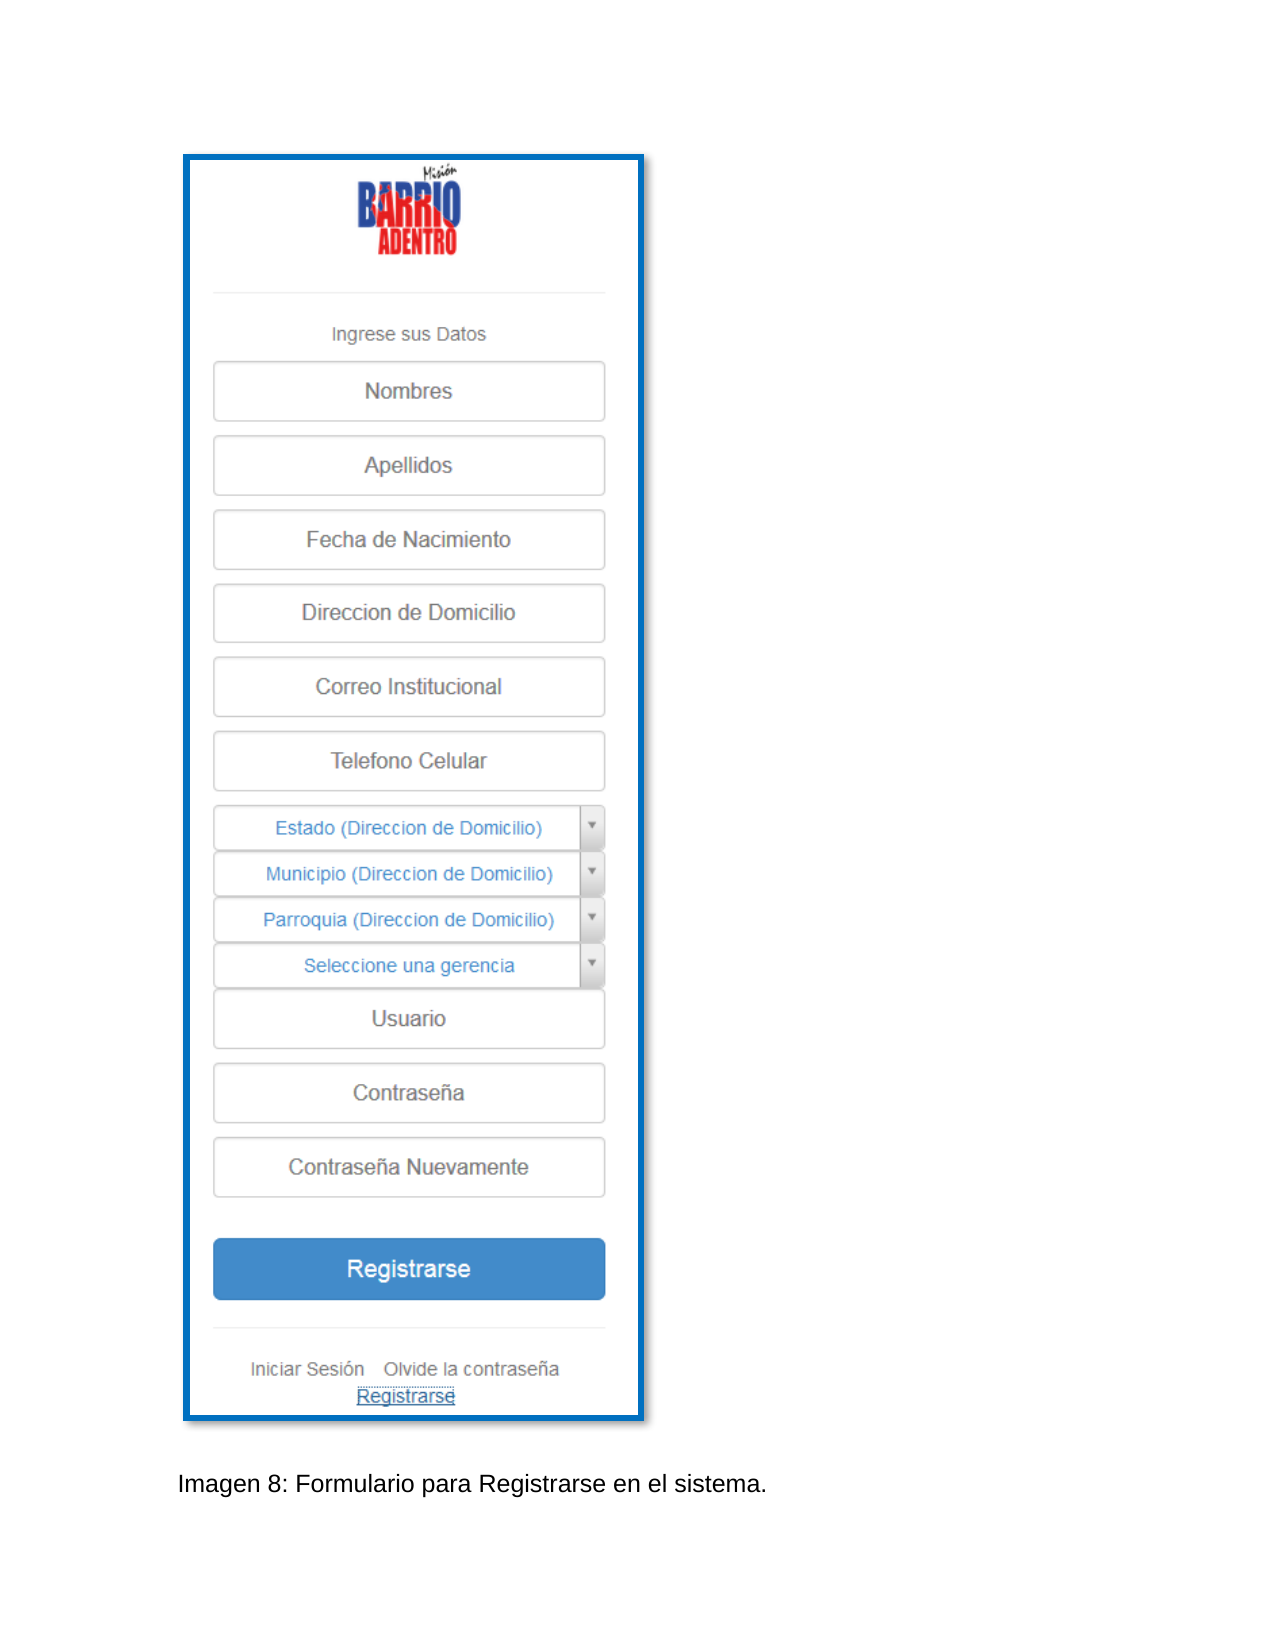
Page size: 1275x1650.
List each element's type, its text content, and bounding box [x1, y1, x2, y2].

picture [190, 160, 638, 1415]
text Imagen 8: Formulario para Registrarse en el sistema. [177, 1469, 1098, 1498]
